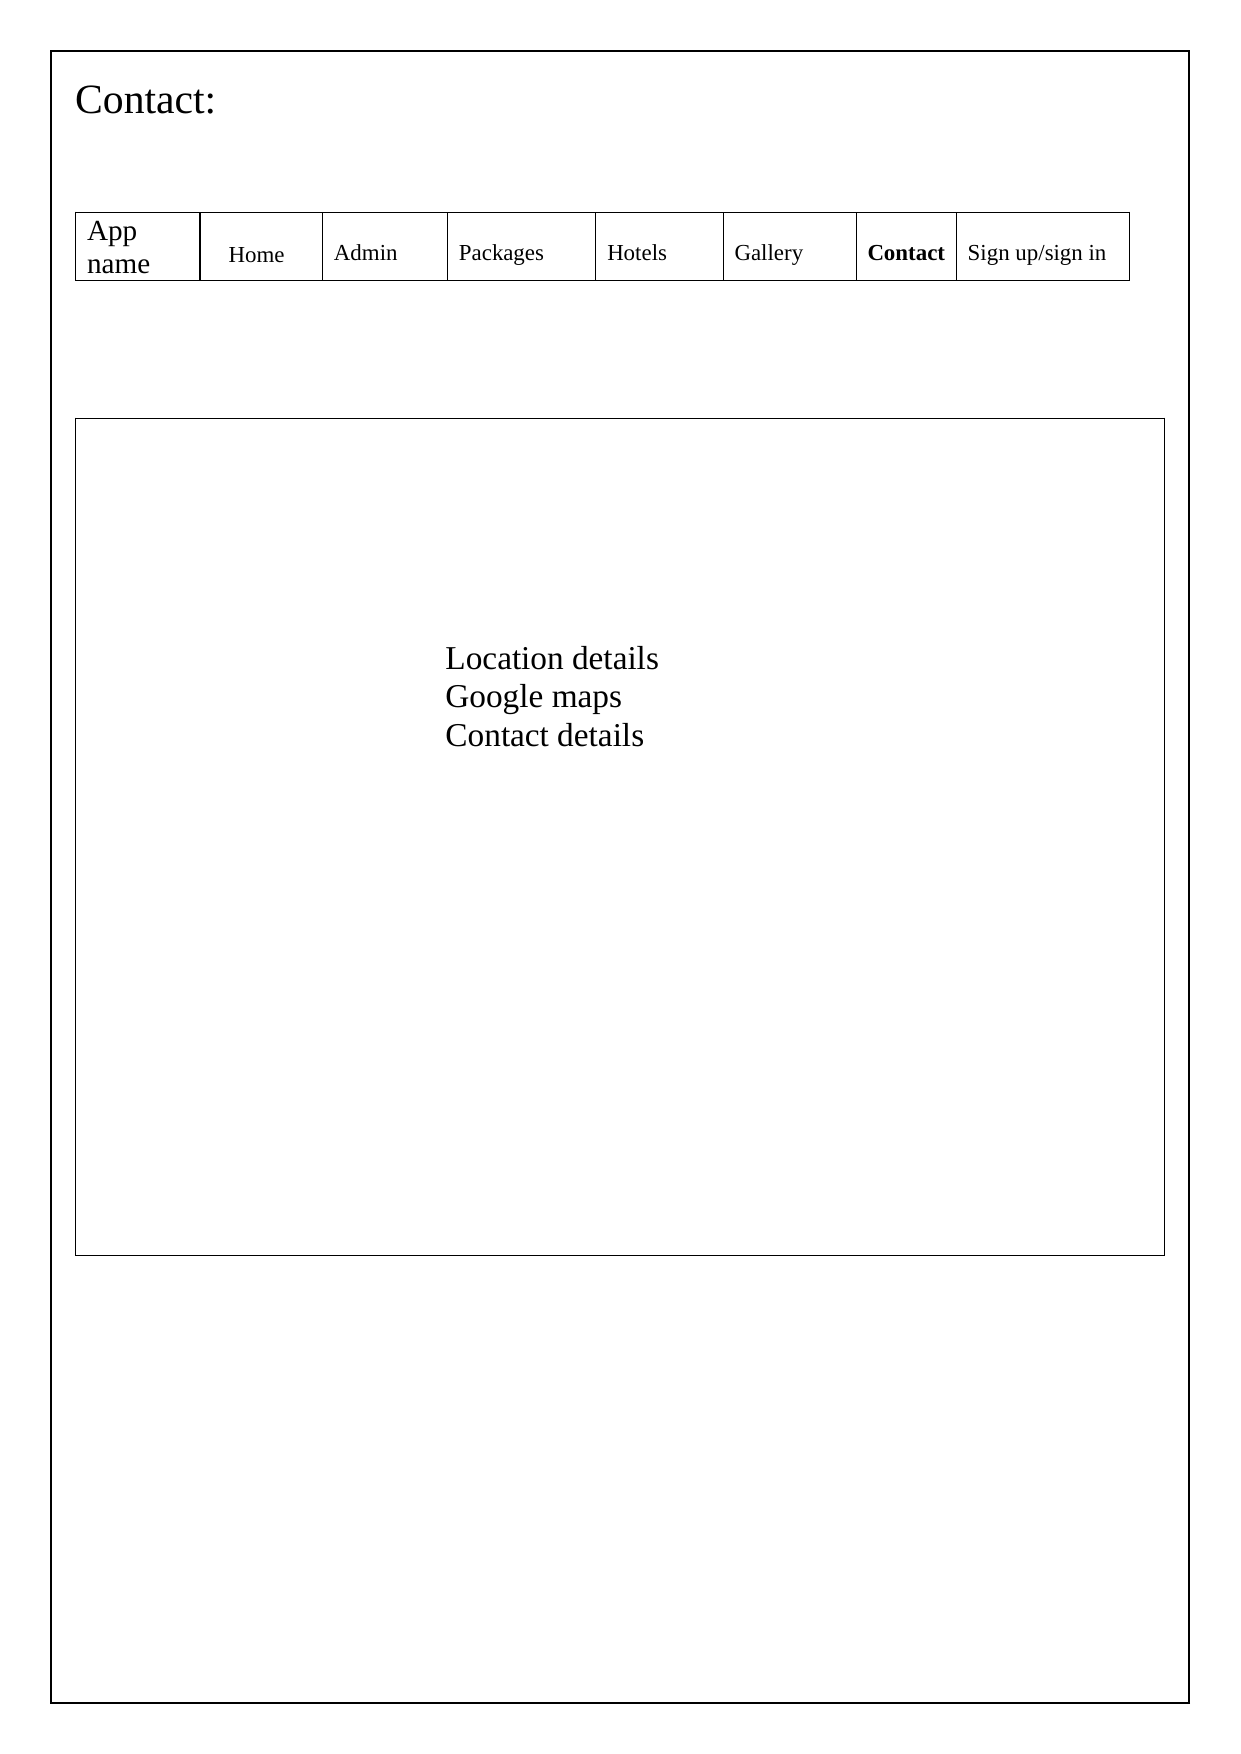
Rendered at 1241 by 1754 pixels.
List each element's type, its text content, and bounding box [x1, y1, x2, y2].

table_header Admin [323, 213, 447, 280]
text Contact: [75, 75, 1165, 123]
table_header Gallery [724, 213, 856, 280]
table_header Sign up/sign in [957, 213, 1129, 280]
table_header Contact [857, 213, 956, 280]
table_header Packages [448, 213, 595, 280]
table_header Location details Google maps Contact details [76, 419, 1164, 1255]
table_header App name [76, 213, 199, 280]
table_header Hotels [596, 213, 723, 280]
table_header Home [201, 213, 322, 280]
